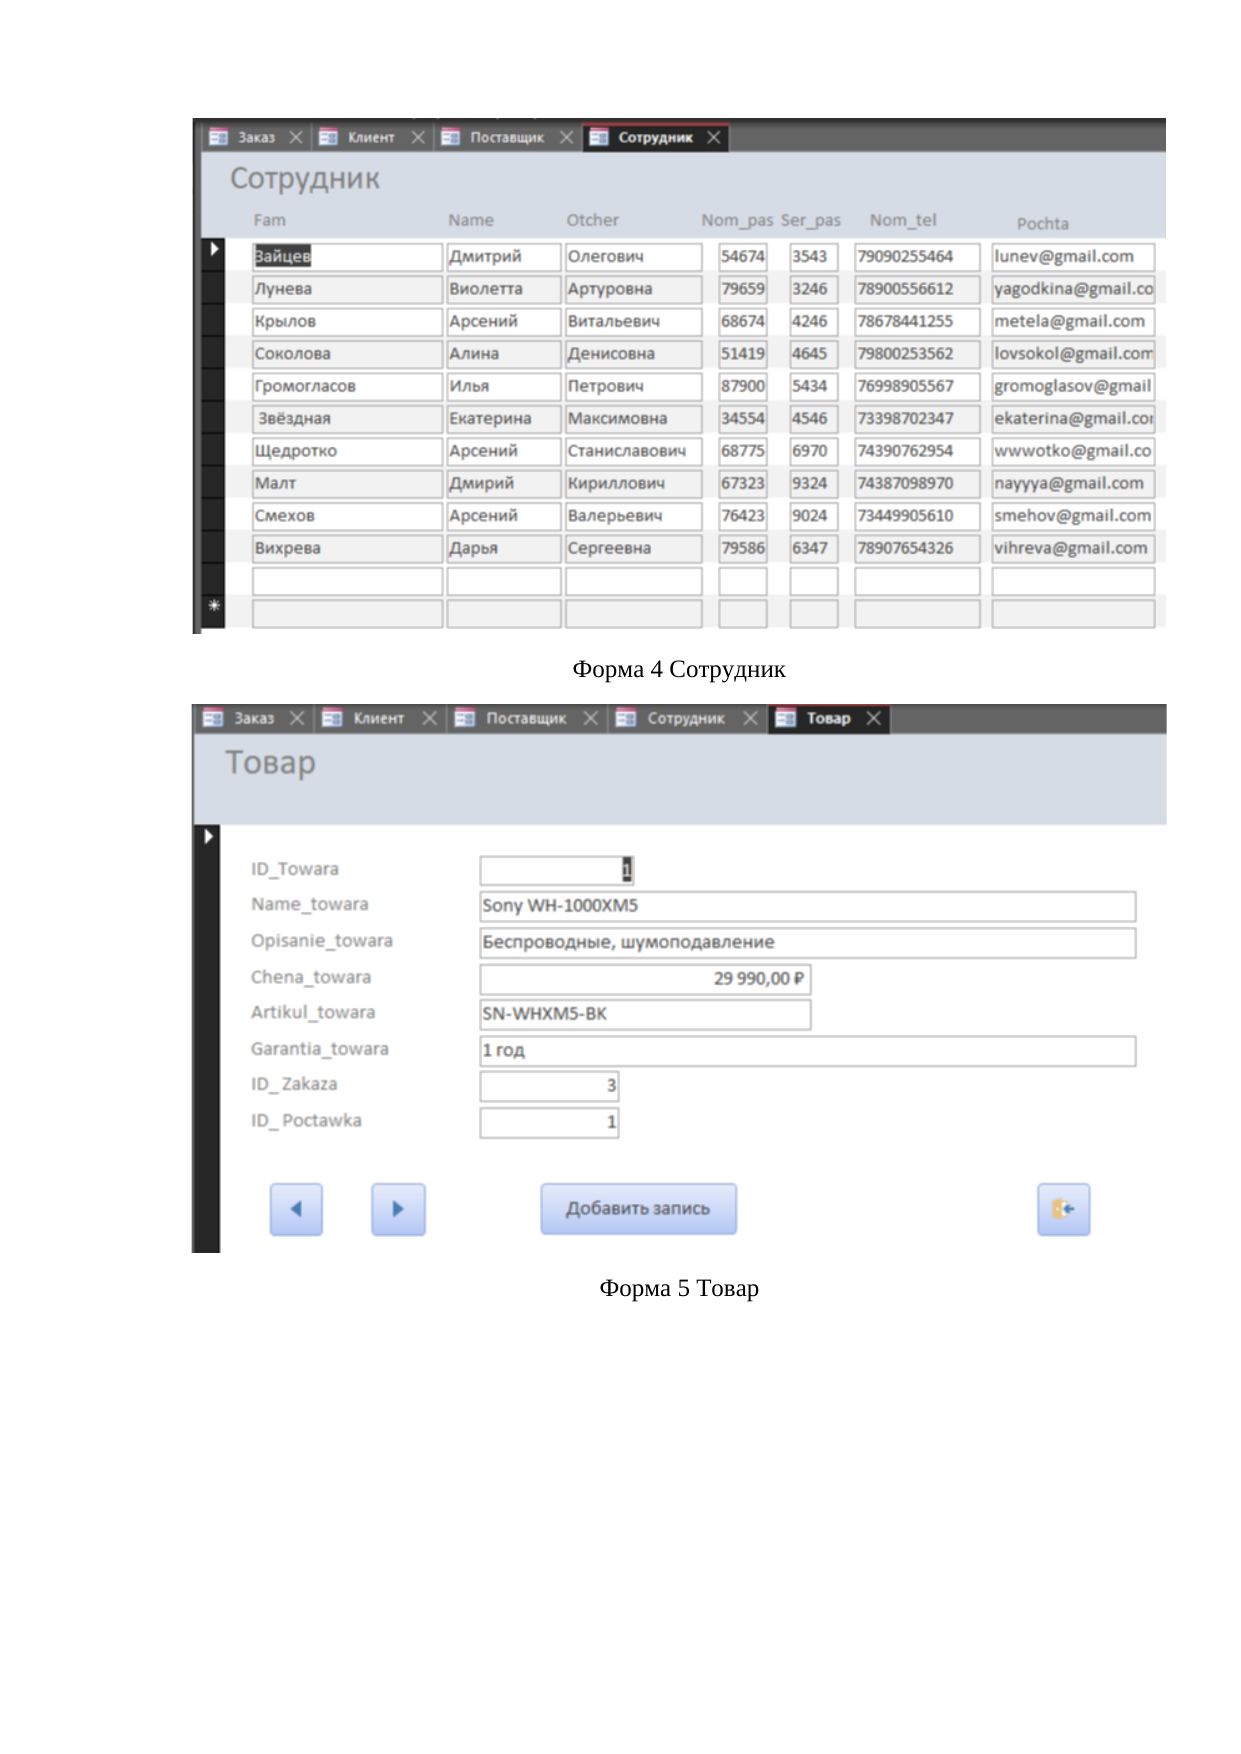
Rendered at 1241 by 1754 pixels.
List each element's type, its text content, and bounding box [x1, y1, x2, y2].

picture [192, 118, 1166, 634]
text Форма 4 Сотрудник [177, 654, 1181, 683]
picture [191, 704, 1167, 1253]
text Форма 5 Товар [177, 1273, 1181, 1302]
